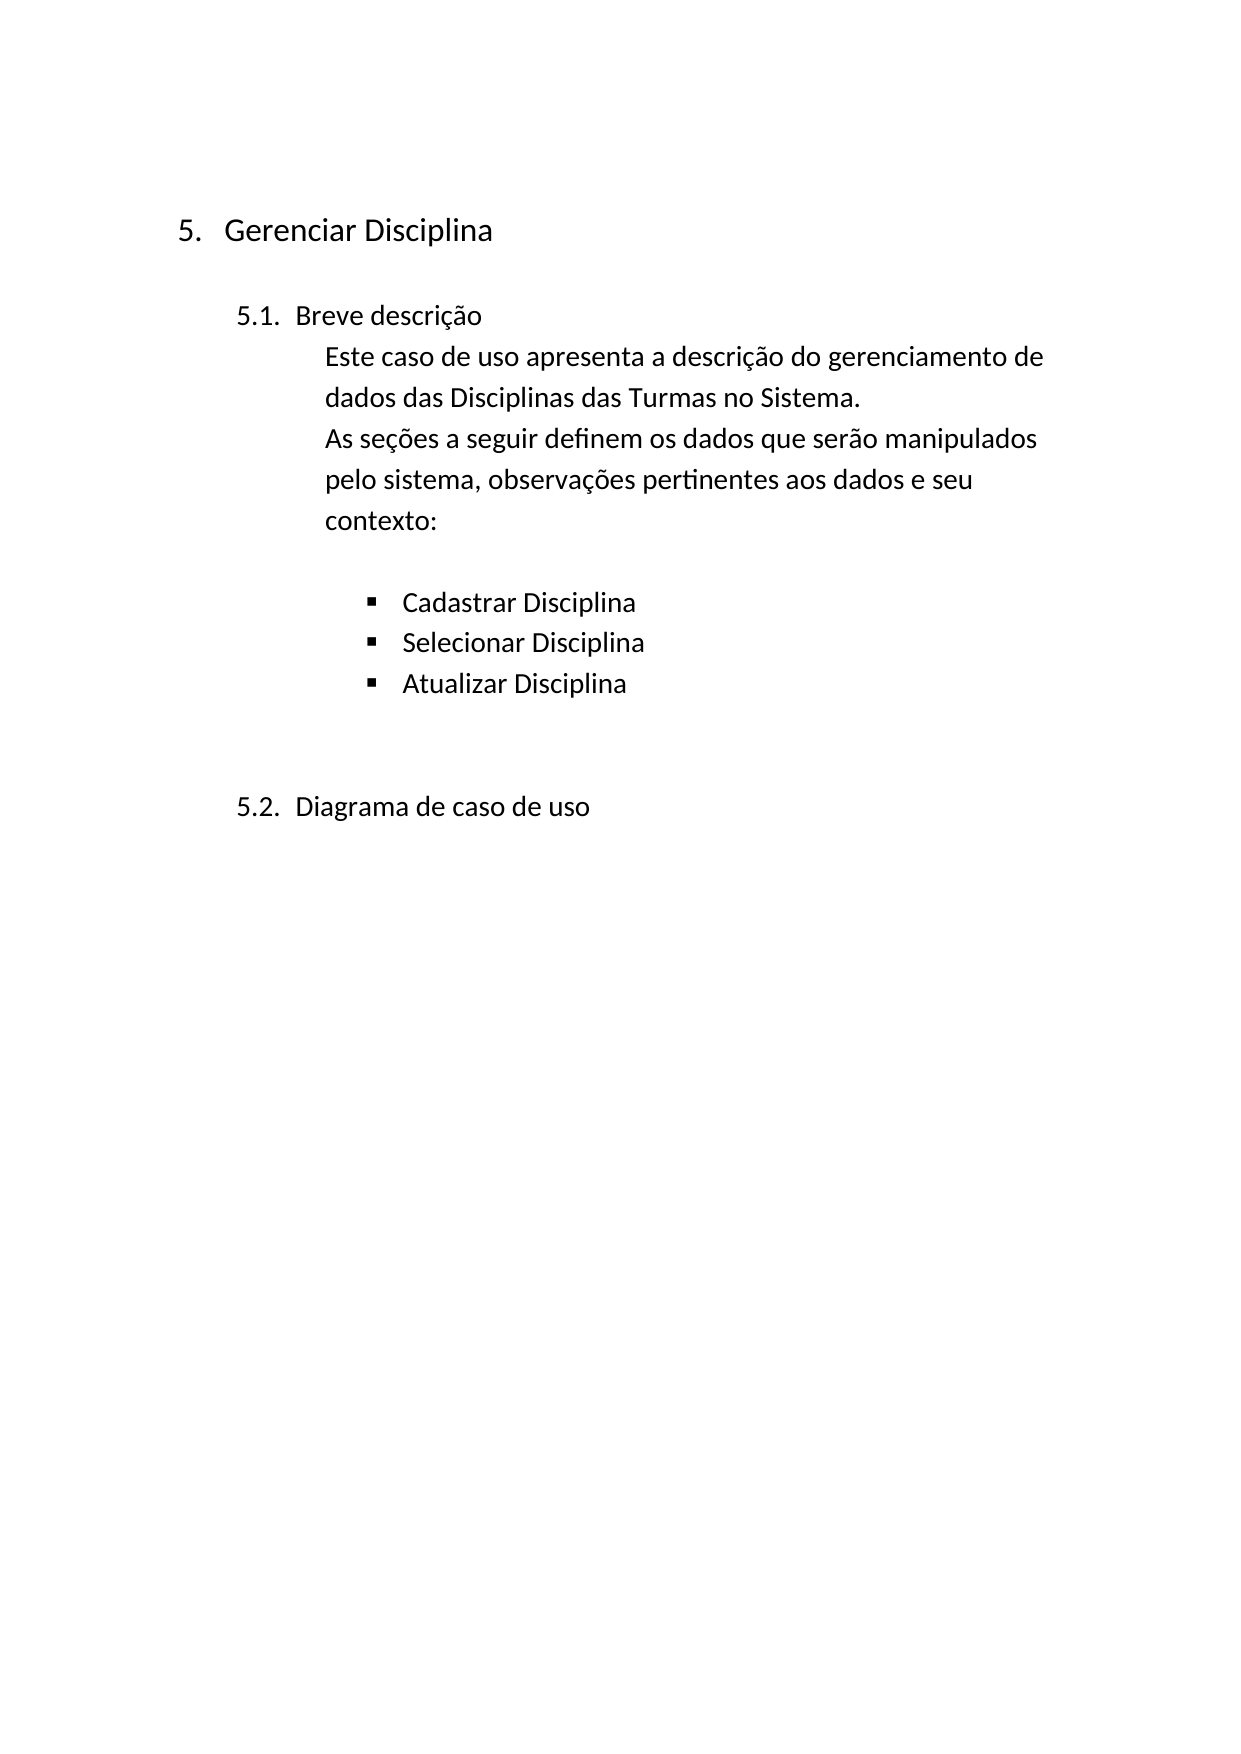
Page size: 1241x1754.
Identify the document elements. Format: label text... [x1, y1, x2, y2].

list Atualizar Disciplina [365, 666, 1063, 701]
list Cadastrar Disciplina [365, 584, 1063, 619]
list Breve descrição [236, 297, 1063, 333]
list As seções a seguir definem os dados que serão manipulados pelo sistema, observações pertinentes aos dados e seu contexto: [325, 420, 1063, 537]
list Gerenciar Disciplina [177, 209, 1063, 250]
list Este caso de uso apresenta a descrição do gerenciamento de dados das Disciplinas das Turmas no Sistema. [325, 338, 1063, 414]
list Selecionar Disciplina [365, 624, 1063, 660]
list Diagrama de caso de uso [236, 788, 1063, 824]
